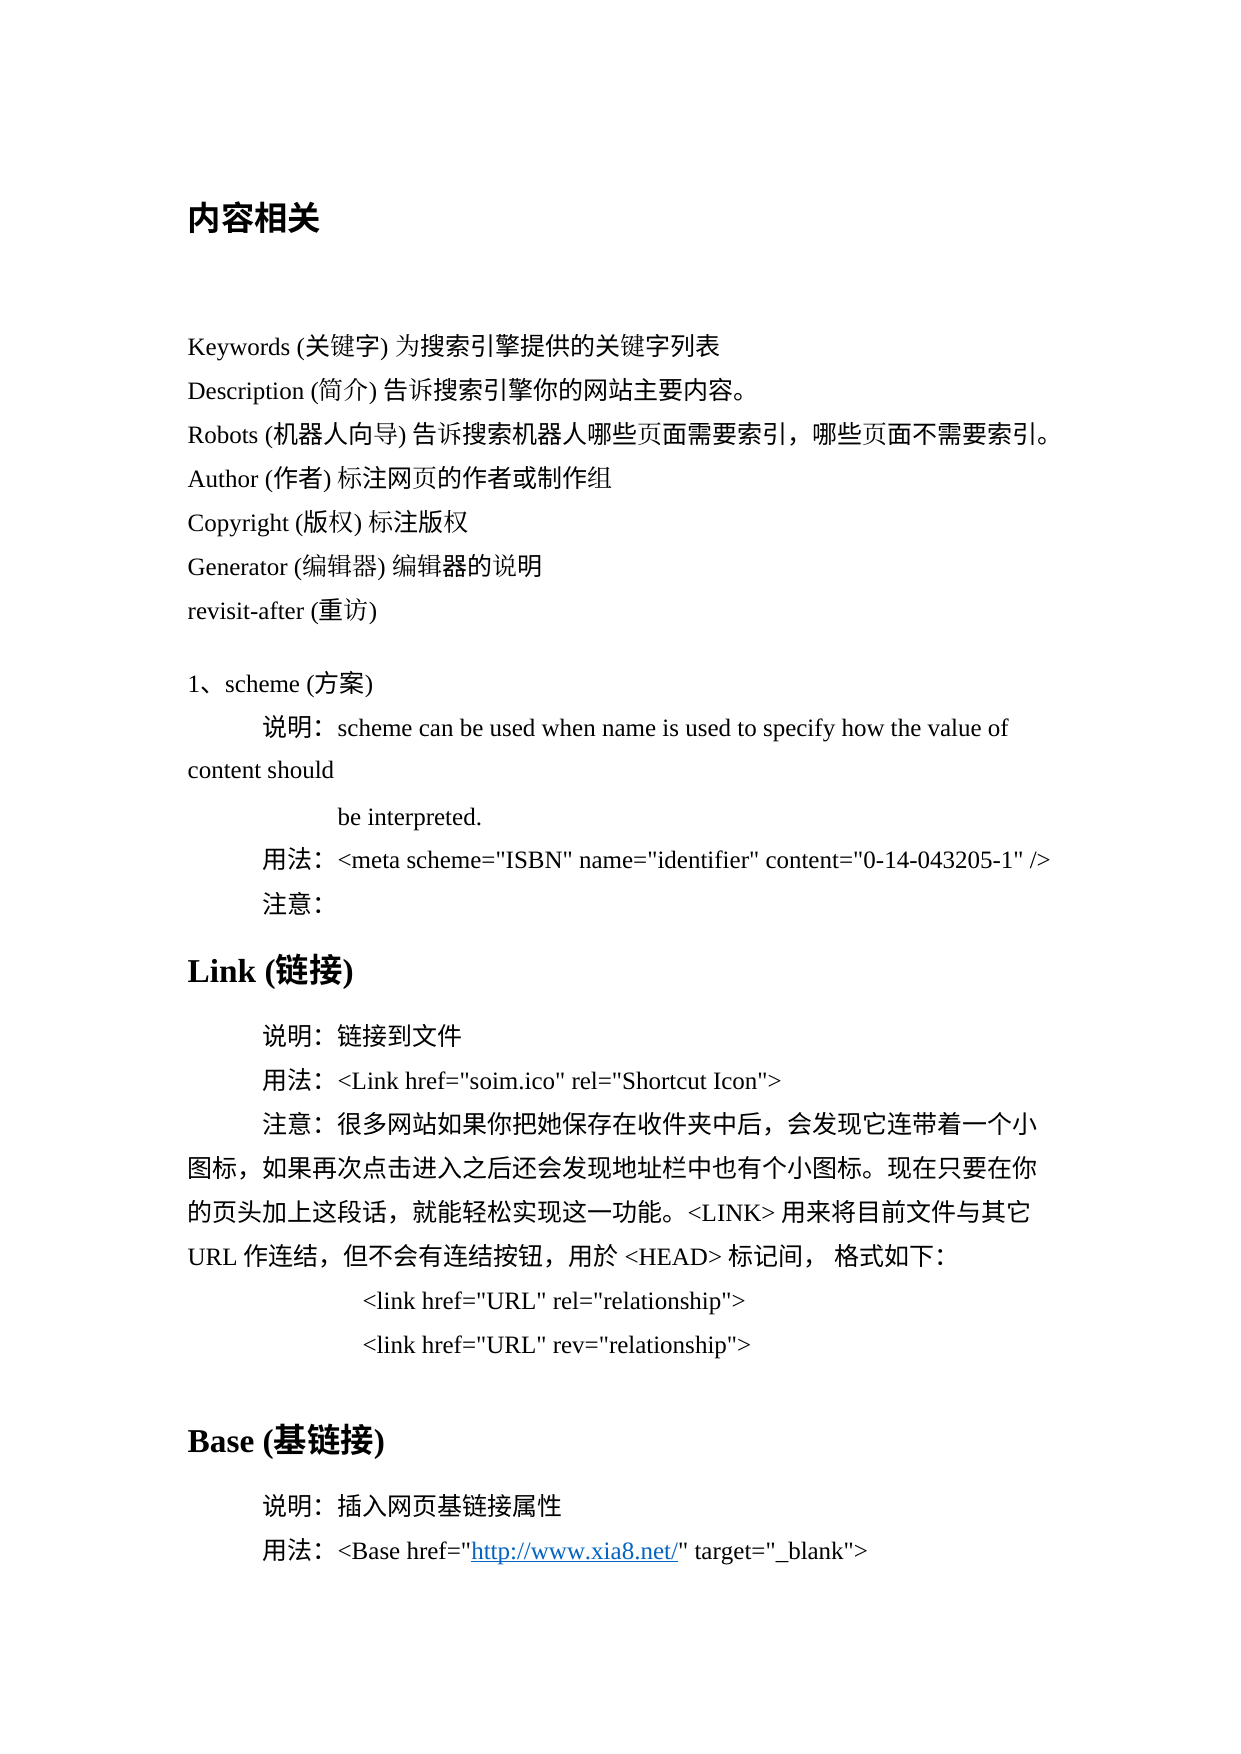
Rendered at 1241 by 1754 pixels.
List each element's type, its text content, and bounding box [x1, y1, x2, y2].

text Keywords (关键字) 为搜索引擎提供的关键字列表 [187, 322, 1053, 366]
text Copyright (版权) 标注版权 [187, 498, 1053, 543]
text Robots (机器人向导) 告诉搜索机器人哪些页面需要索引，哪些页面不需要索引。 [187, 410, 1053, 454]
text Description (简介) 告诉搜索引擎你的网站主要内容。 [187, 366, 1053, 410]
text 1、scheme (方案) 说明：scheme can be used when name is used to specify how the value of content should be interpreted. 用法：<meta scheme="ISBN" name="identifier" content="0-14-043205-1" /> 注意： Link (链接) 说明：链接到文件 用法：<Link href="soim.ico" rel="Shortcut Icon"> 注意：很多网站如果你把她保存在收件夹中后，会发现它连带着一个小图标，如果再次点击进入之后还会发现地址栏中也有个小图标。现在只要在你的页头加上这段话，就能轻松实现这一功能。<LINK> 用来将目前文件与其它 URL 作连结，但不会有连结按钮，用於 <HEAD> 标记间， 格式如下： <link href="URL" rel="relationship"> <link href="URL" rev="relationship"> [187, 660, 1053, 1365]
text Generator (编辑器) 编辑器的说明 [187, 543, 1053, 587]
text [187, 1394, 1053, 1570]
text Author (作者) 标注网页的作者或制作组 [187, 454, 1053, 498]
text revisit-after (重访) [187, 587, 1053, 631]
subtitle 内容相关 [187, 172, 1053, 260]
